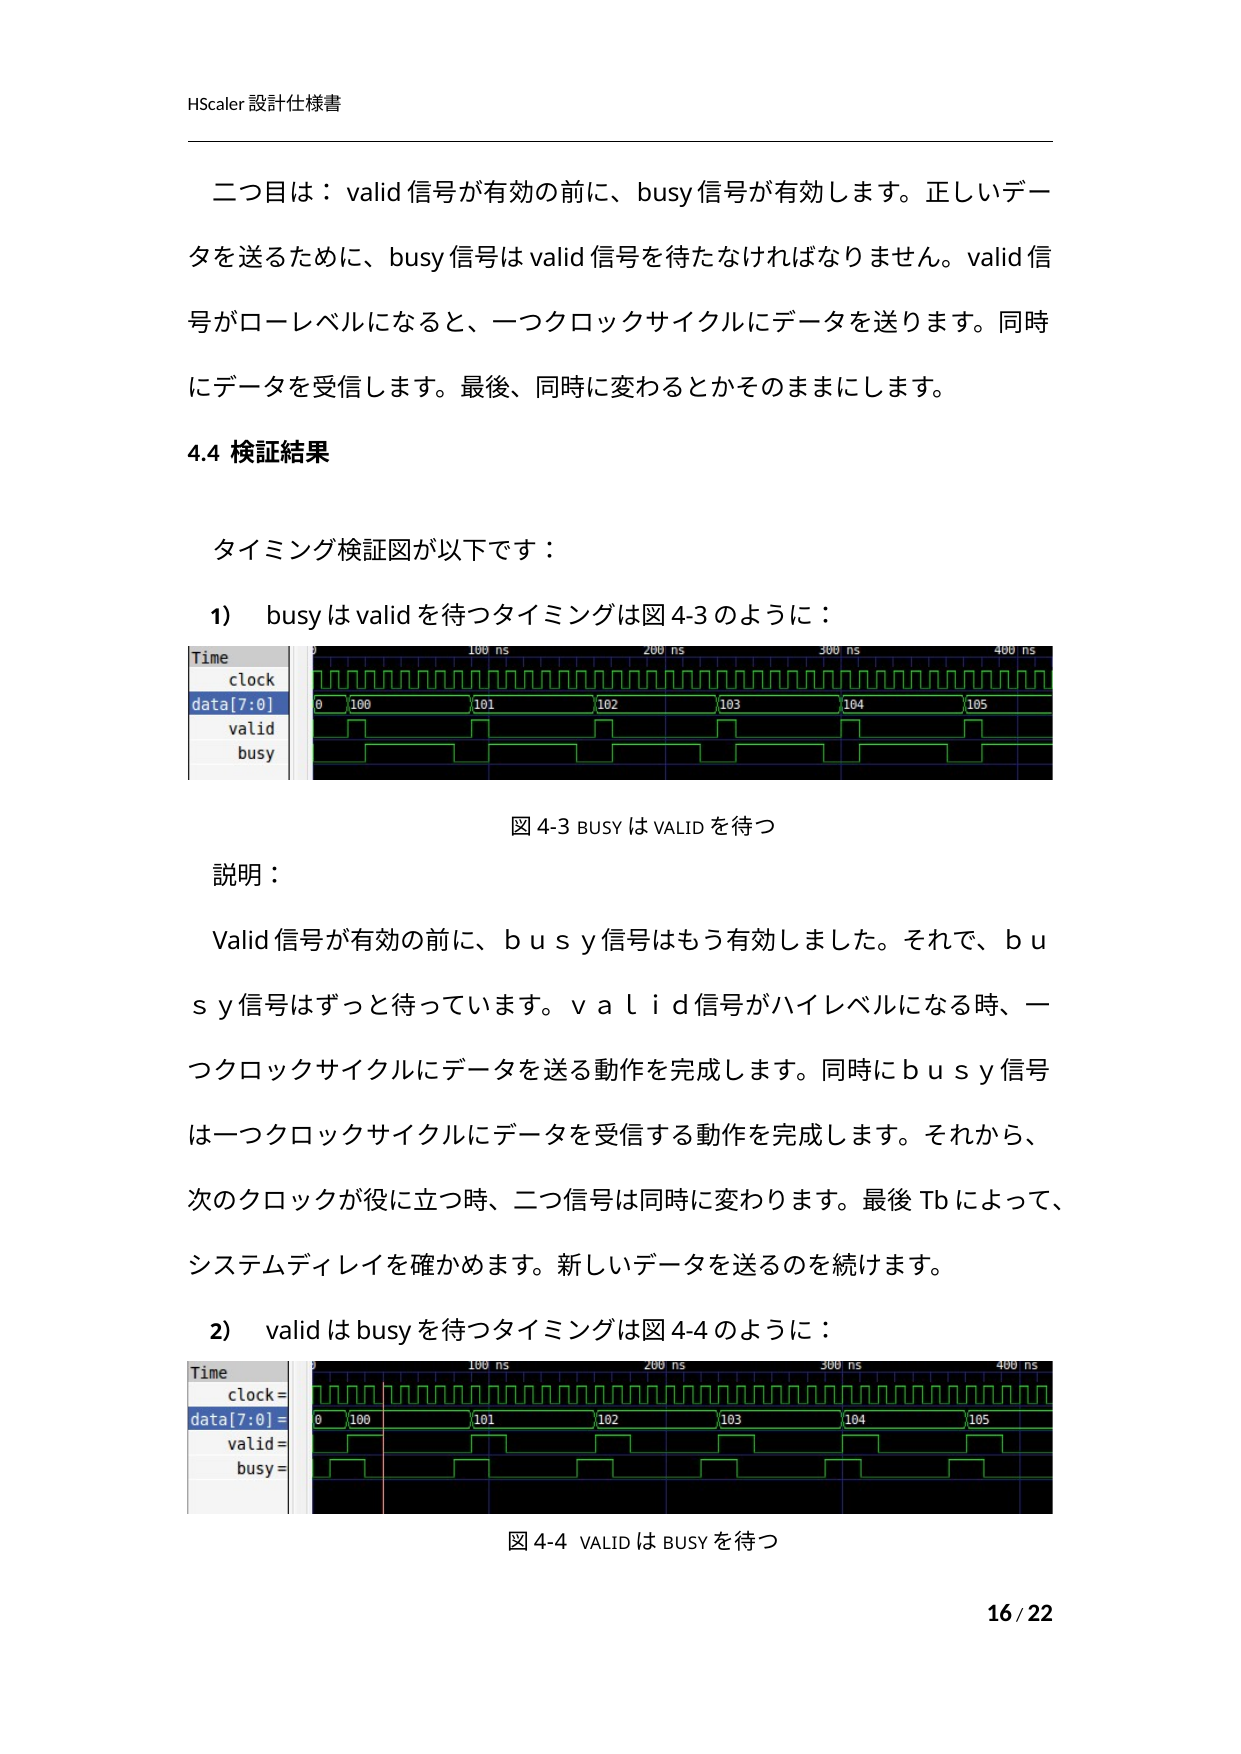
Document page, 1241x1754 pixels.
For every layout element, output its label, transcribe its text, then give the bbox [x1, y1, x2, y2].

text タイミング検証図が以下です： [187, 516, 1053, 581]
list validはbusyを待つタイミングは図4-4のように： [209, 1296, 1053, 1361]
text 図4-3 busyはvalidを待つ [187, 808, 1053, 841]
text 説明： [187, 841, 1053, 906]
list 検証結果 [187, 418, 1053, 483]
text Valid信号が有効の前に、ｂｕｓｙ信号はもう有効しました。それで、ｂｕｓｙ信号はずっと待っています。ｖａｌｉｄ信号がハイレベルになる時、一つクロックサイクルにデータを送る動作を完成します。同時にｂｕｓｙ信号は一つクロックサイクルにデータを受信する動作を完成します。それから、次のクロックが役に立つ時、二つ信号は同時に変わります。最後Tbによって、システムディレイを確かめます。新しいデータを送るのを続けます。 [187, 906, 1053, 1296]
text 二つ目は： valid信号が有効の前に、busy信号が有効します。正しいデータを送るために、busy信号はvalid信号を待たなければなりません。valid信号がローレベルになると、一つクロックサイクルにデータを送ります。同時にデータを受信します。最後、同時に変わるとかそのままにします。 [187, 158, 1053, 418]
picture [187, 1361, 1053, 1514]
text 図4-4 validはbusyを待つ [187, 1523, 1053, 1556]
picture [187, 646, 1053, 780]
list busyはvalidを待つタイミングは図4-3のように： [209, 581, 1053, 646]
